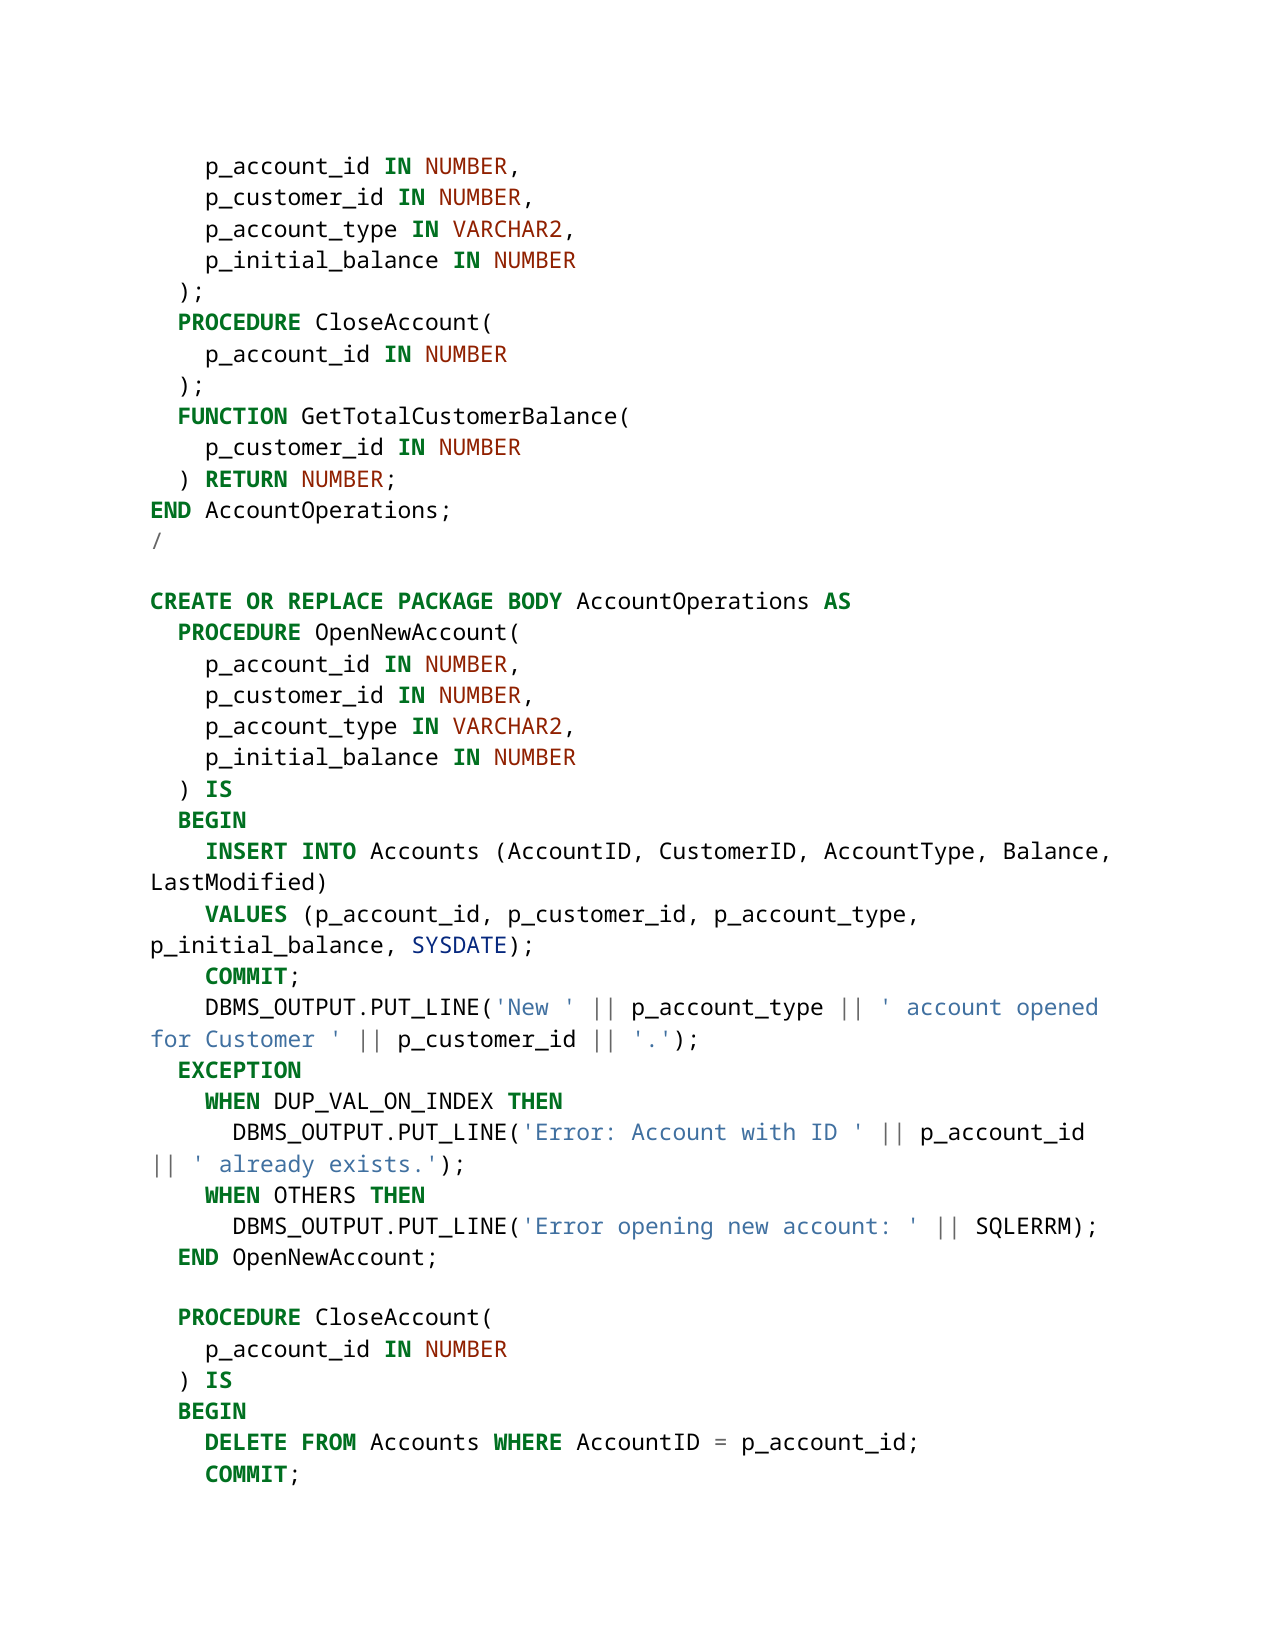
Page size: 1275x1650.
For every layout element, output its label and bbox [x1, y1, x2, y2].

text [150, 150, 1125, 1489]
